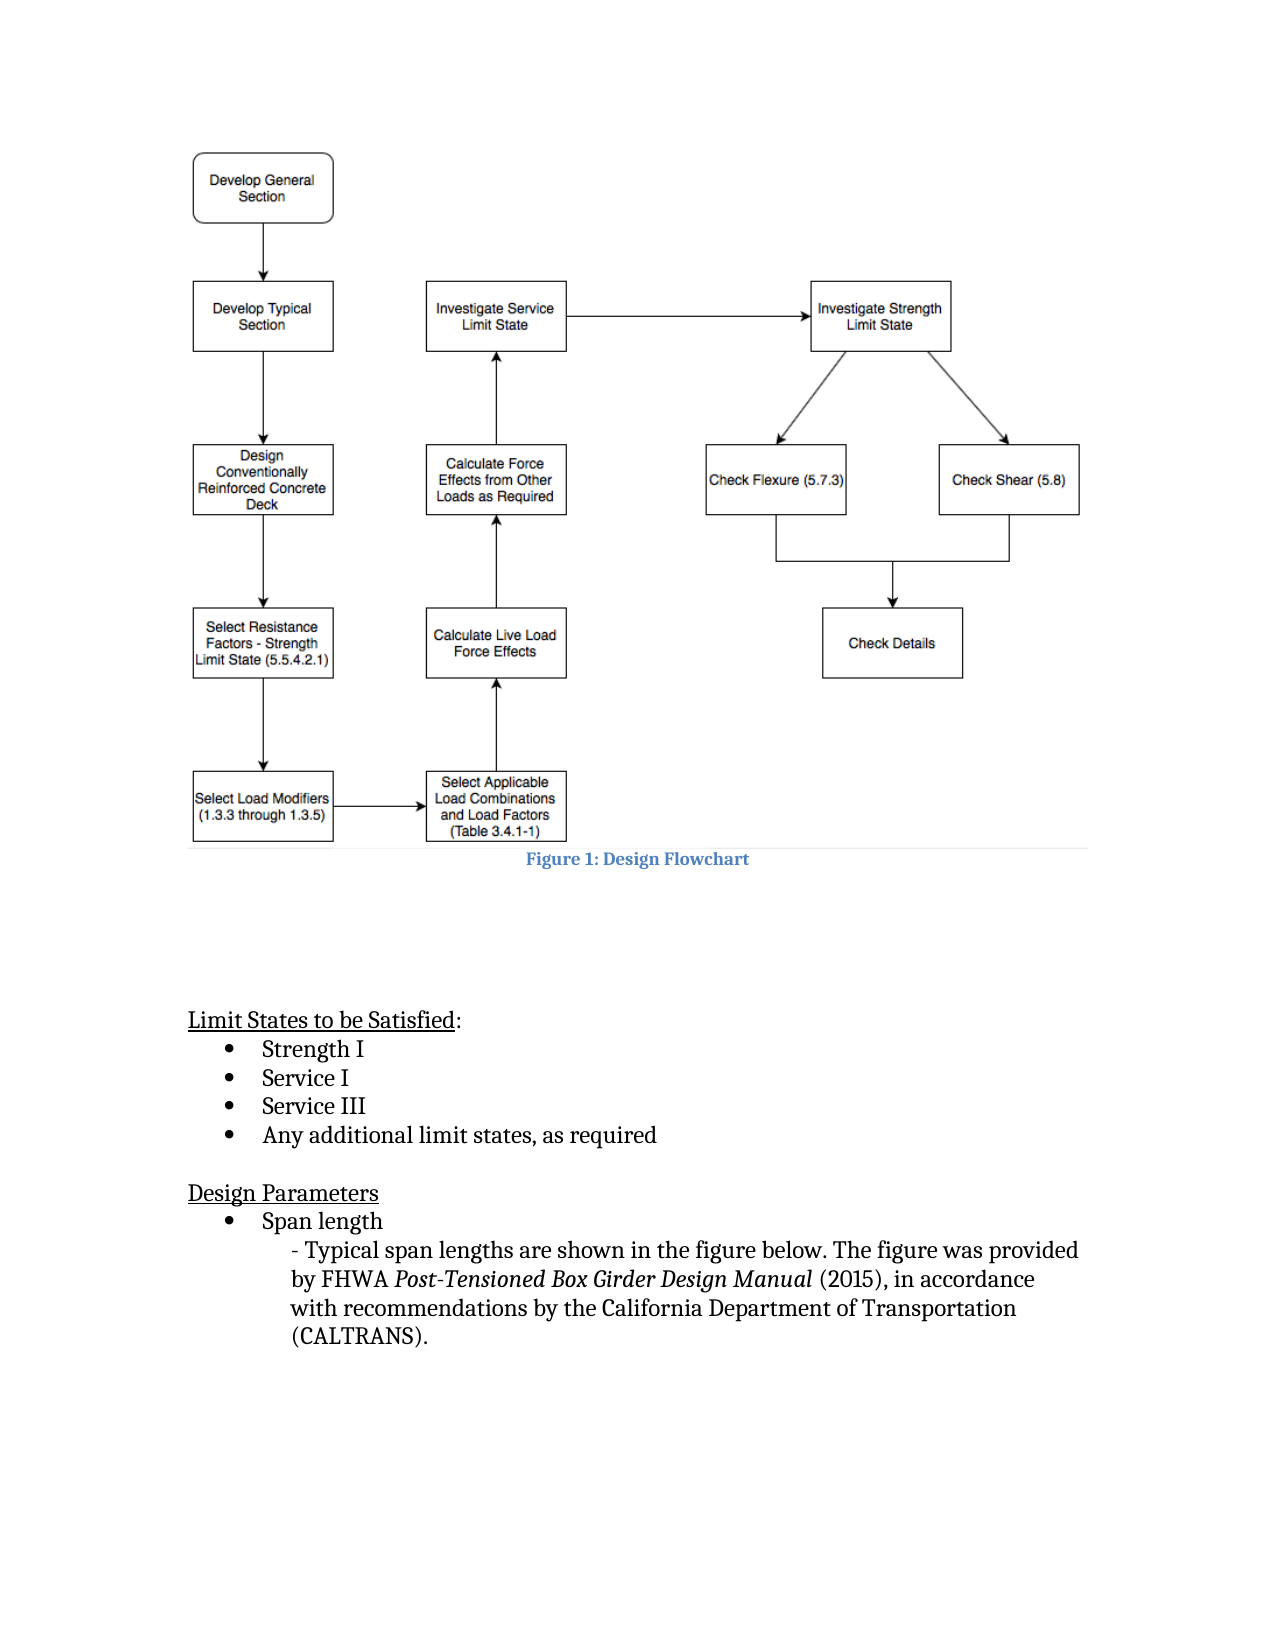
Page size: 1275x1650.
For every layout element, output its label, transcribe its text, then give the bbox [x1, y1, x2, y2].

text Limit States to be Satisfied: [187, 1006, 1087, 1035]
list Span length [225, 1207, 1087, 1236]
text Design Parameters [187, 1178, 1087, 1207]
picture [187, 150, 1088, 849]
list Any additional limit states, as required [225, 1121, 1087, 1150]
list Strength I [225, 1035, 1087, 1063]
list Service I [225, 1063, 1087, 1092]
text - Typical span lengths are shown in the figure below. The figure was provided by FHWA Post-Tensioned Box Girder Design Manual (2015), in accordance with recommendations by the California Department of Transportation (CALTRANS). [291, 1236, 1087, 1351]
list Service III [225, 1092, 1087, 1121]
